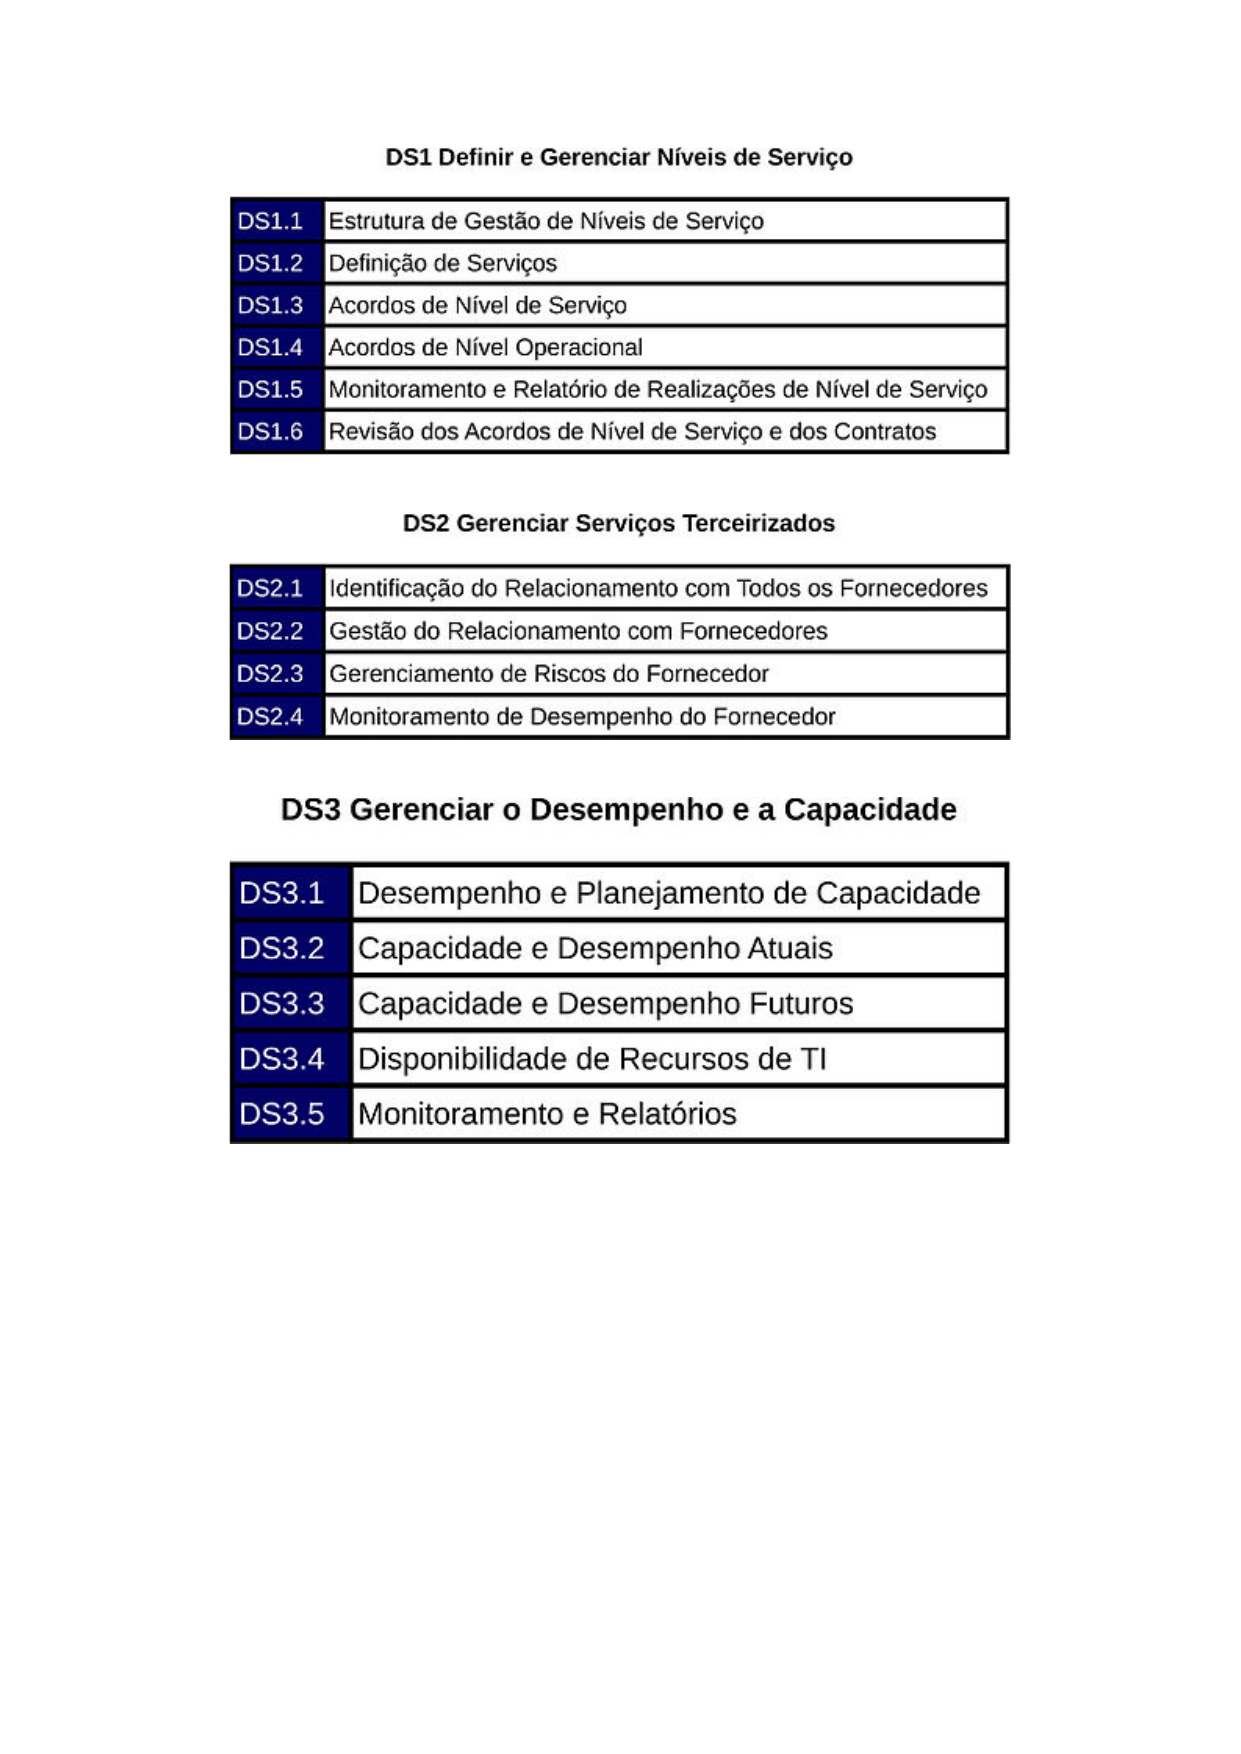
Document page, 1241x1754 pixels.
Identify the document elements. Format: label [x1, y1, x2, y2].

picture [229, 147, 1011, 456]
picture [229, 797, 1011, 1144]
picture [229, 513, 1011, 740]
